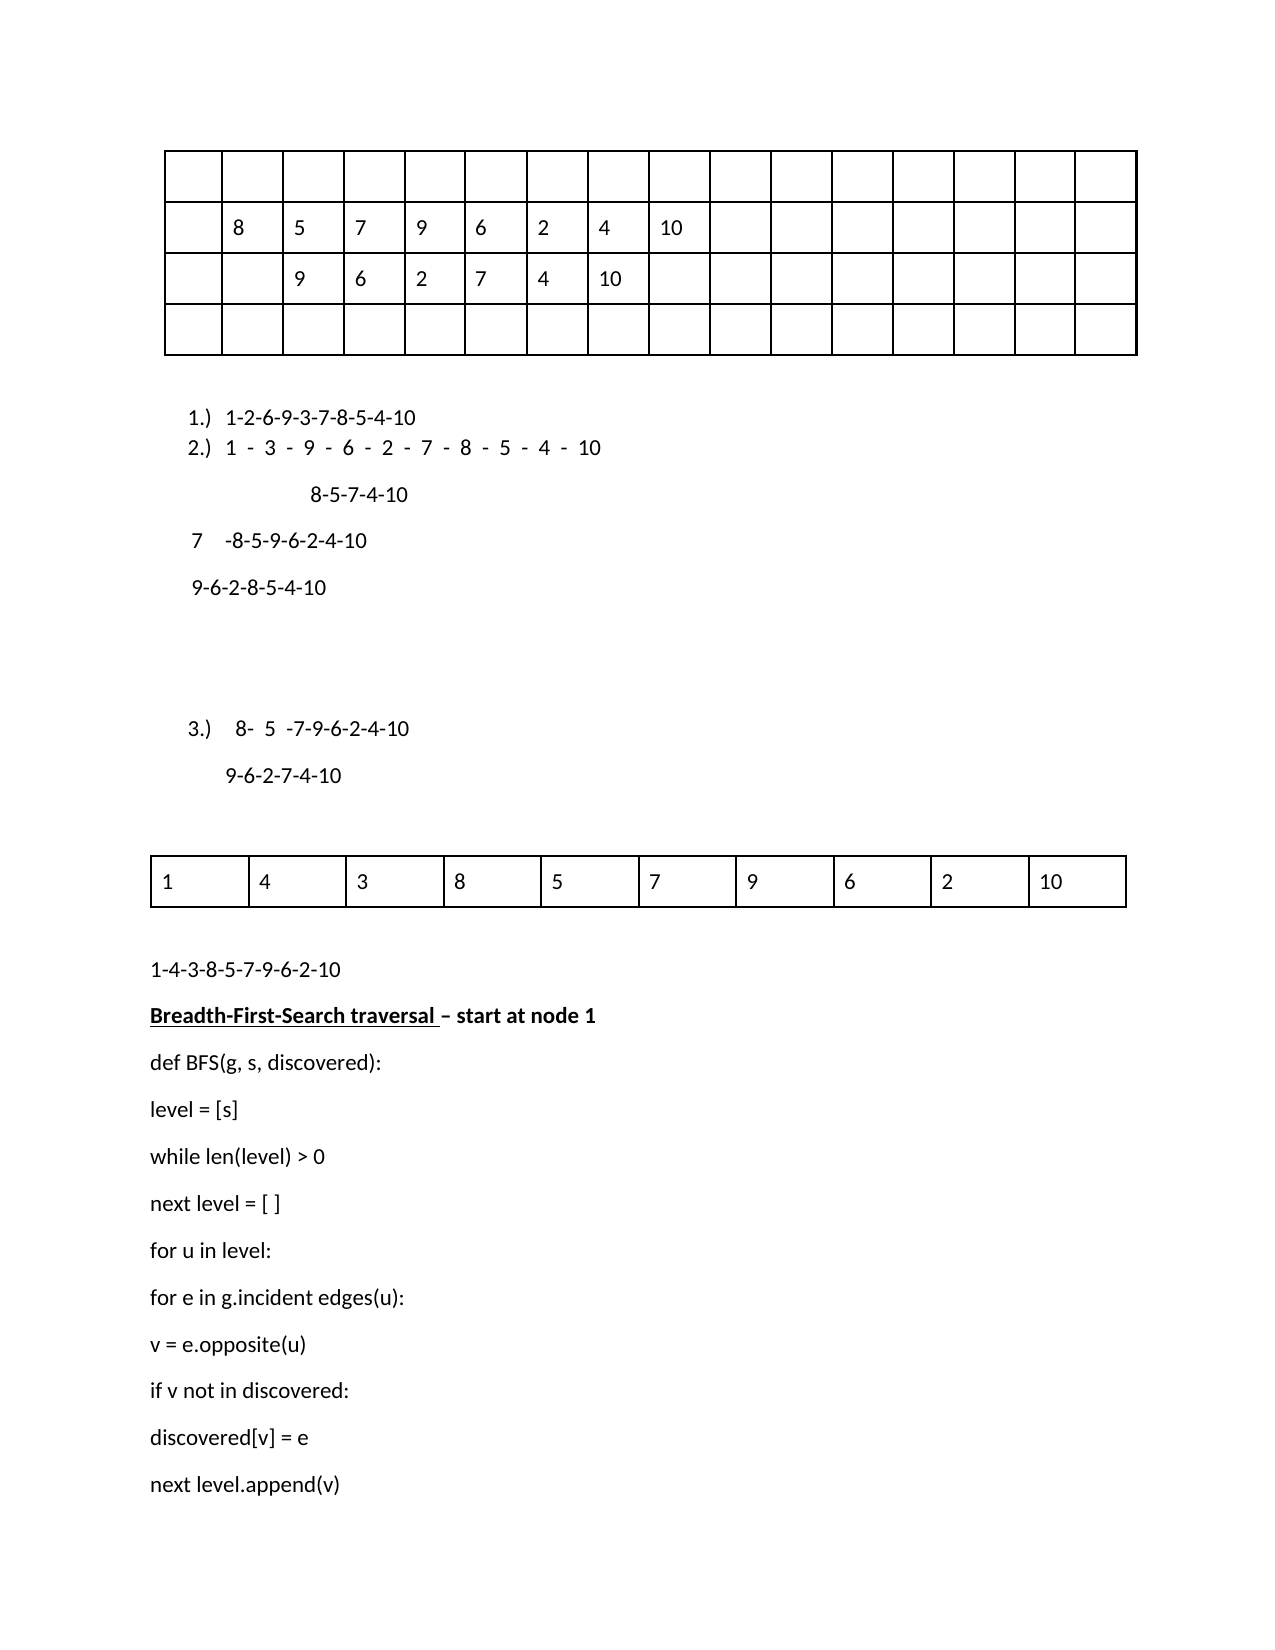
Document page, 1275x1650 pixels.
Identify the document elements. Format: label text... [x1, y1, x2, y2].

table_cell [223, 254, 282, 303]
table_header 3 [347, 857, 443, 906]
table_cell [223, 152, 282, 201]
table_cell 9 [406, 203, 464, 252]
table_cell [711, 254, 770, 303]
text 8-5-7-4-10 [150, 480, 1125, 508]
table_cell [166, 203, 221, 252]
table_cell [166, 152, 221, 201]
table_cell [1016, 203, 1074, 252]
table_cell [1016, 152, 1074, 201]
table_cell [833, 254, 892, 303]
text while len(level) > 0 [150, 1142, 1125, 1170]
text Breadth-First-Search traversal – start at node 1 [150, 1002, 1125, 1029]
text 9-6-2-8-5-4-10 [150, 573, 1125, 602]
table_cell [589, 305, 648, 354]
table_cell [833, 305, 892, 354]
table_cell [711, 305, 770, 354]
table_cell [1016, 254, 1074, 303]
table_header 10 [1030, 857, 1125, 906]
table_header 4 [250, 857, 345, 906]
table_cell [406, 305, 464, 354]
table_cell [711, 203, 770, 252]
table_cell [955, 254, 1014, 303]
text def BFS(g, s, discovered): [150, 1048, 1125, 1076]
table_cell [406, 152, 464, 201]
table_cell 4 [589, 203, 648, 252]
table_header 7 [640, 857, 735, 906]
table_cell [650, 152, 709, 201]
table_cell [772, 254, 831, 303]
text 7 -8-5-9-6-2-4-10 [150, 527, 1125, 555]
table_header 2 [932, 857, 1028, 906]
table_cell [955, 203, 1014, 252]
table_cell 5 [284, 203, 343, 252]
table_header 9 [737, 857, 833, 906]
table_cell [955, 152, 1014, 201]
table_cell [711, 152, 770, 201]
table_cell 6 [345, 254, 404, 303]
list 1-2-6-9-3-7-8-5-4-10 [187, 403, 1125, 431]
text for u in level: [150, 1236, 1125, 1264]
table_cell [345, 305, 404, 354]
table_header 6 [835, 857, 930, 906]
text for e in g.incident edges(u): [150, 1283, 1125, 1311]
table_cell [466, 305, 526, 354]
table_cell 2 [528, 203, 587, 252]
table_cell [166, 305, 221, 354]
text next level.append(v) [150, 1470, 1125, 1498]
table_cell [894, 152, 953, 201]
table_cell 10 [589, 254, 648, 303]
table_cell [772, 152, 831, 201]
list 1 - 3 - 9 - 6 - 2 - 7 - 8 - 5 - 4 - 10 [187, 433, 1125, 461]
table_cell [772, 305, 831, 354]
table_cell [833, 203, 892, 252]
table_cell [1076, 203, 1135, 252]
table_cell [223, 305, 282, 354]
text 1-4-3-8-5-7-9-6-2-10 [150, 955, 1125, 983]
table_cell [166, 254, 221, 303]
table_cell [894, 254, 953, 303]
table_cell 4 [528, 254, 587, 303]
table_cell [1076, 254, 1135, 303]
table_header 5 [542, 857, 638, 906]
table_cell 6 [466, 203, 526, 252]
text 9-6-2-7-4-10 [150, 761, 1125, 789]
table_cell [894, 305, 953, 354]
table_cell [650, 305, 709, 354]
table_cell [284, 305, 343, 354]
table_cell [772, 203, 831, 252]
text if v not in discovered: [150, 1377, 1125, 1404]
table_cell [1016, 305, 1074, 354]
table_cell [1076, 305, 1135, 354]
table_cell 9 [284, 254, 343, 303]
table_cell [955, 305, 1014, 354]
text discovered[v] = e [150, 1423, 1125, 1451]
table_cell 2 [406, 254, 464, 303]
table_cell 8 [223, 203, 282, 252]
table_cell [284, 152, 343, 201]
text level = [s] [150, 1095, 1125, 1123]
text v = e.opposite(u) [150, 1330, 1125, 1358]
table_cell [833, 152, 892, 201]
table_header 8 [445, 857, 540, 906]
table_cell 7 [345, 203, 404, 252]
table_cell [345, 152, 404, 201]
table_cell [650, 254, 709, 303]
table_cell 7 [466, 254, 526, 303]
table_cell [1076, 152, 1135, 201]
text next level = [ ] [150, 1189, 1125, 1217]
list 8- 5 -7-9-6-2-4-10 [187, 714, 1125, 742]
table_cell [589, 152, 648, 201]
table_cell [894, 203, 953, 252]
table_cell [528, 305, 587, 354]
table_cell [528, 152, 587, 201]
table_header 1 [152, 857, 248, 906]
table_cell [466, 152, 526, 201]
table_cell 10 [650, 203, 709, 252]
